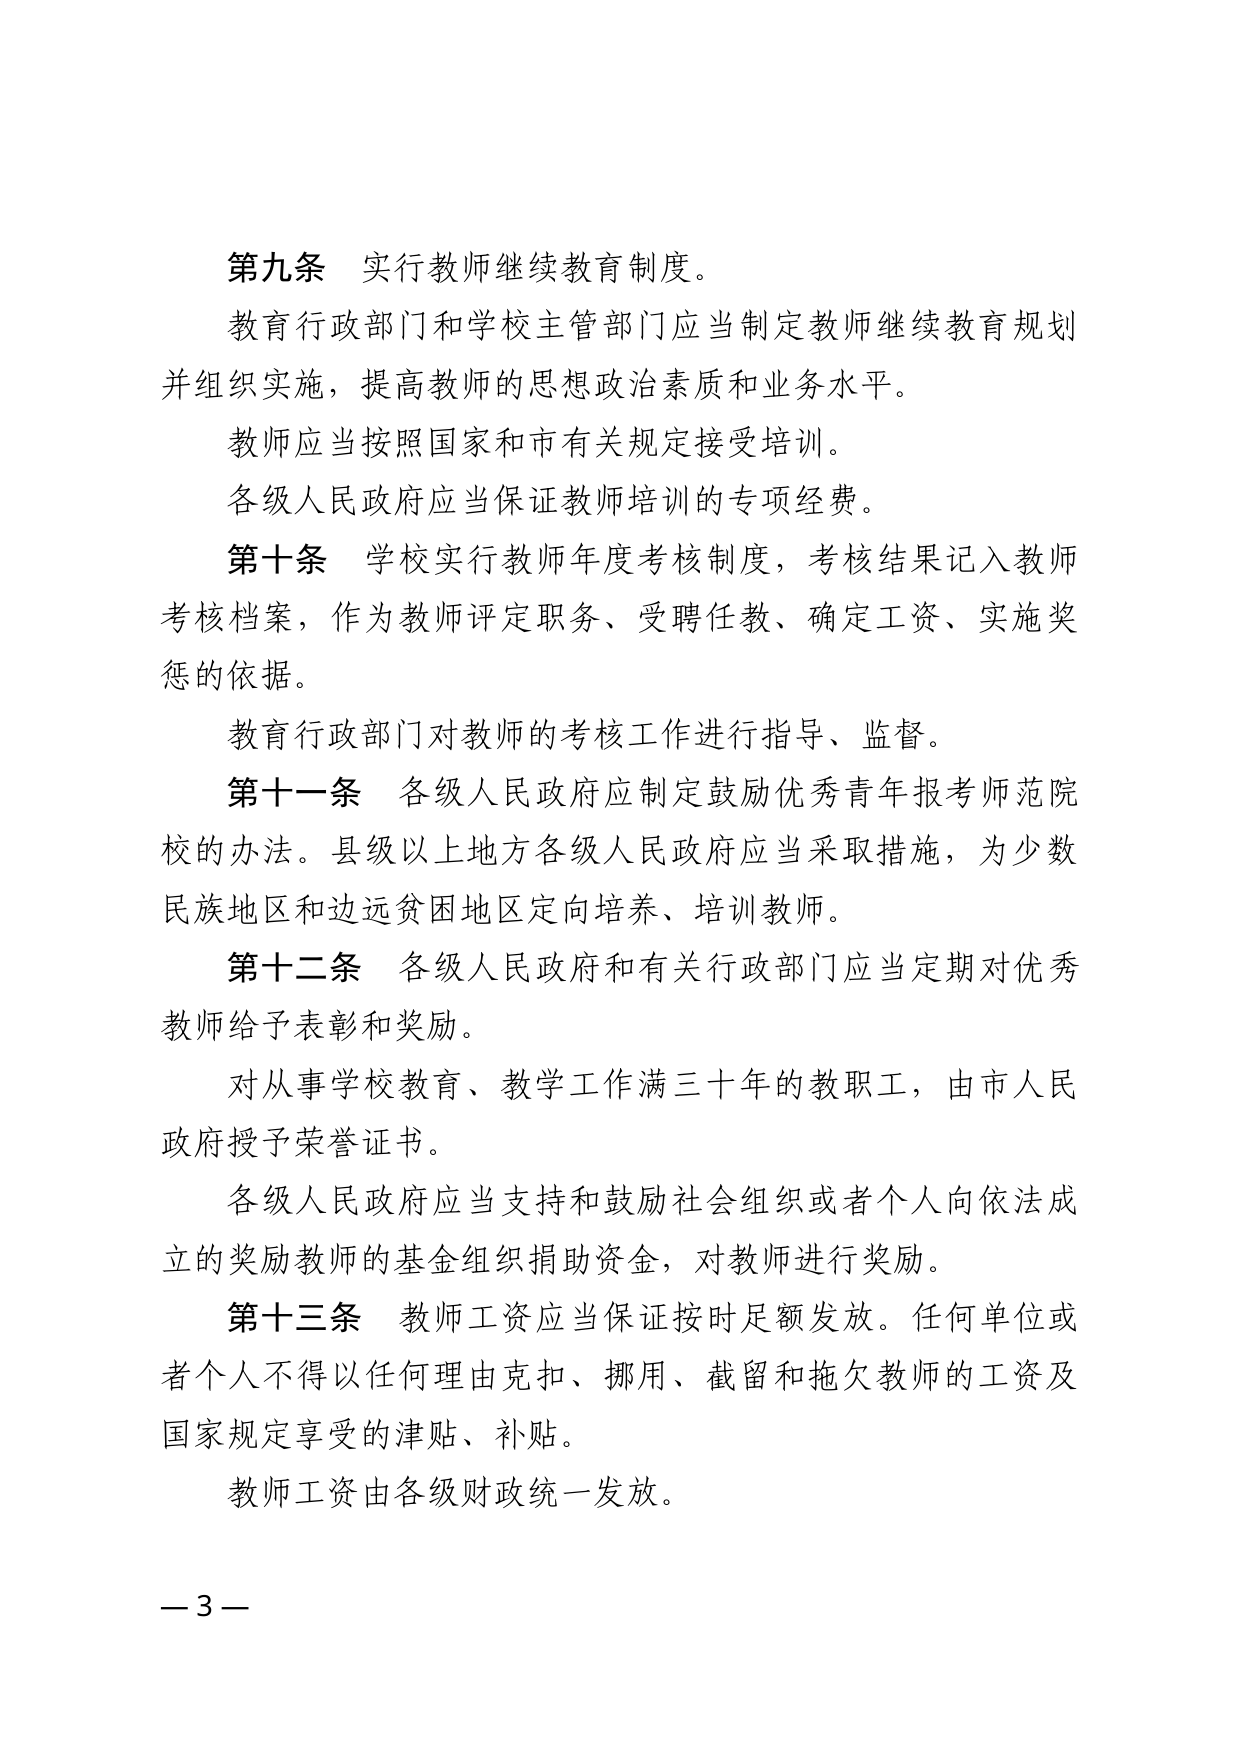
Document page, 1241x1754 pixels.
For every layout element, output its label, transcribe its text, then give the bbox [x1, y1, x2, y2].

text 各级人民政府应当保证教师培训的专项经费。 [159, 466, 1081, 524]
text 第十条 学校实行教师年度考核制度，考核结果记入教师考核档案，作为教师评定职务、受聘任教、确定工资、实施奖惩的依据。 [159, 524, 1081, 699]
text 第十三条 教师工资应当保证按时足额发放。任何单位或者个人不得以任何理由克扣、挪用、截留和拖欠教师的工资及国家规定享受的津贴、补贴。 [159, 1283, 1081, 1458]
text 第十二条 各级人民政府和有关行政部门应当定期对优秀教师给予表彰和奖励。 [159, 933, 1081, 1049]
text 教育行政部门对教师的考核工作进行指导、监督。 [159, 699, 1081, 758]
text 教师工资由各级财政统一发放。 [159, 1458, 1081, 1516]
text 第九条 实行教师继续教育制度。 [159, 233, 1081, 291]
text 对从事学校教育、教学工作满三十年的教职工，由市人民政府授予荣誉证书。 [159, 1049, 1081, 1166]
text 第十一条 各级人民政府应制定鼓励优秀青年报考师范院校的办法。县级以上地方各级人民政府应当采取措施，为少数民族地区和边远贫困地区定向培养、培训教师。 [159, 758, 1081, 933]
text 教育行政部门和学校主管部门应当制定教师继续教育规划并组织实施，提高教师的思想政治素质和业务水平。 [159, 291, 1081, 408]
text 各级人民政府应当支持和鼓励社会组织或者个人向依法成立的奖励教师的基金组织捐助资金，对教师进行奖励。 [159, 1166, 1081, 1283]
text 教师应当按照国家和市有关规定接受培训。 [159, 408, 1081, 466]
